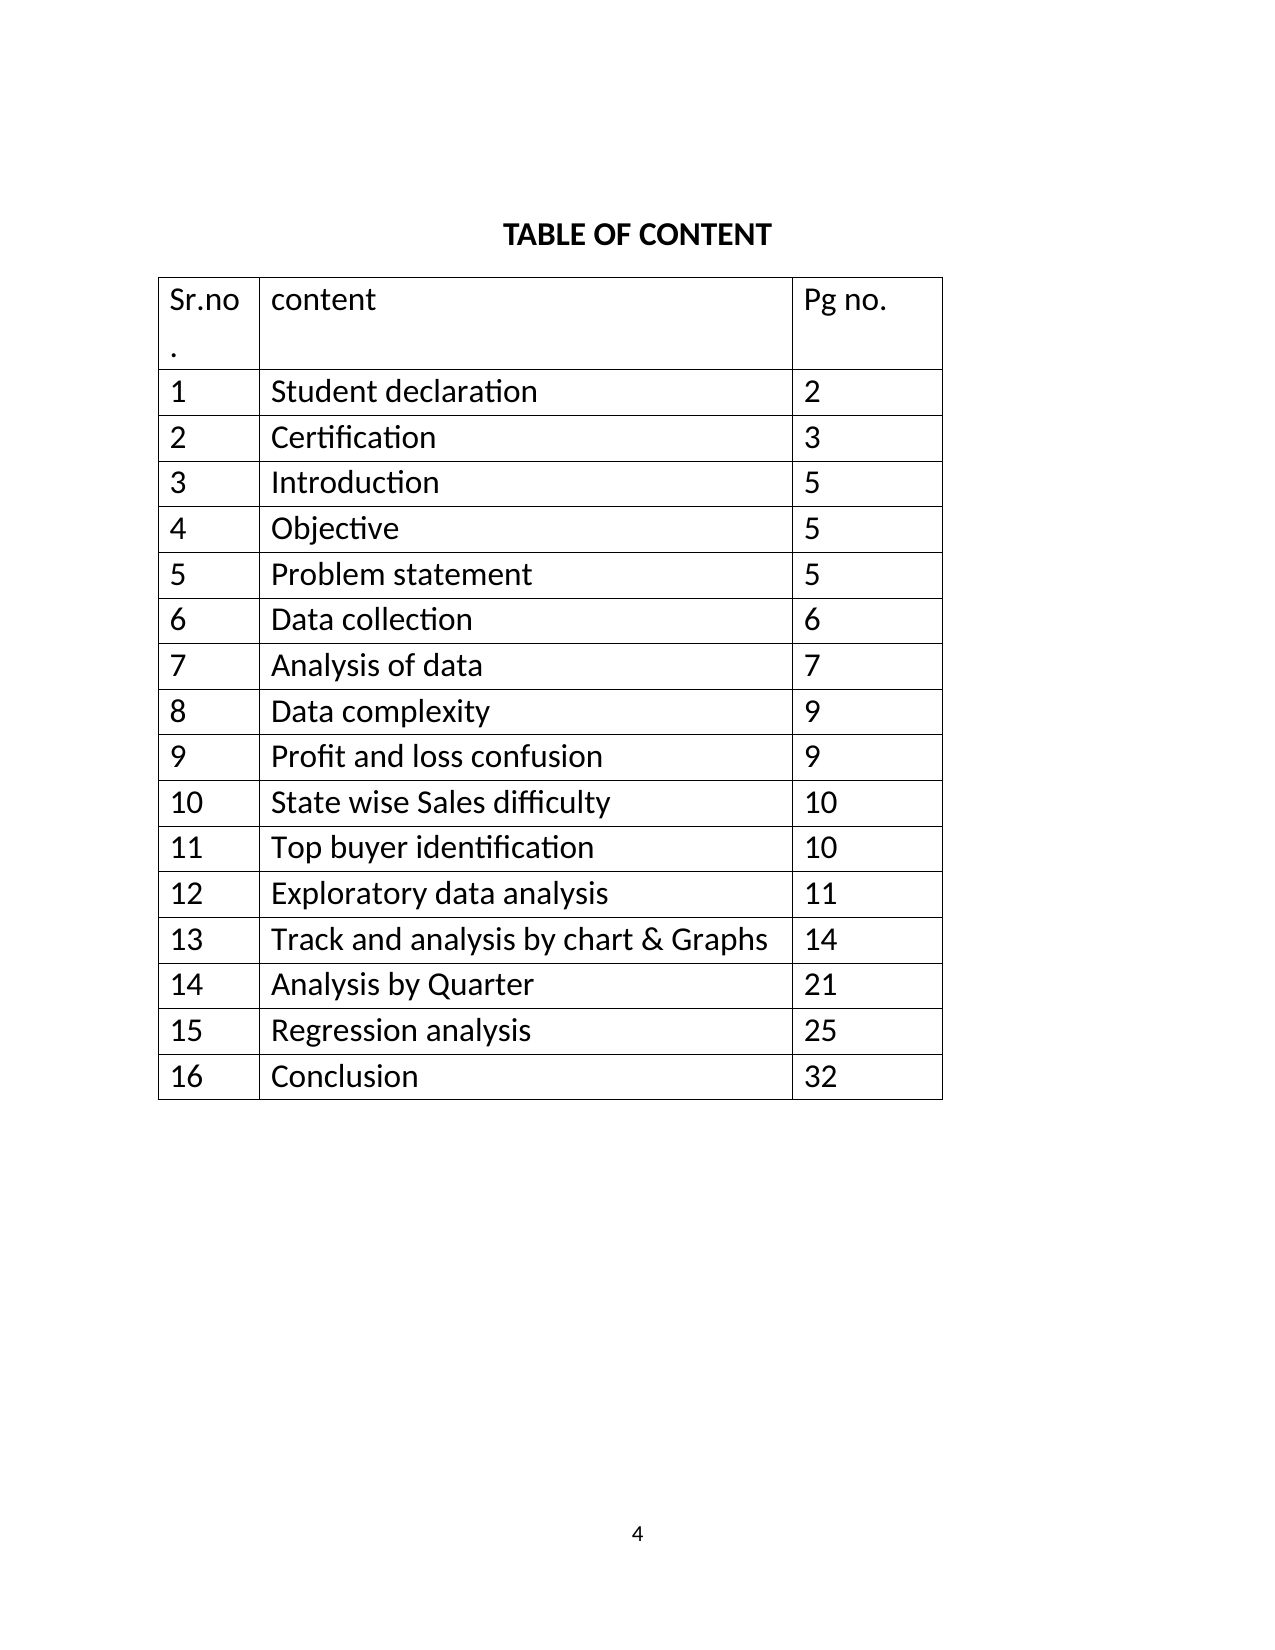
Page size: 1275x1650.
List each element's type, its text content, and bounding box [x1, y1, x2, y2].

table_header Pg no. [793, 278, 942, 369]
table_cell 9 [793, 690, 942, 734]
table_cell 14 [793, 918, 942, 962]
table_cell Data complexity [260, 690, 792, 734]
table_cell 10 [159, 781, 259, 826]
table_cell 6 [159, 599, 259, 643]
table_cell 14 [159, 964, 259, 1008]
table_cell Introduction [260, 462, 792, 506]
table_cell 3 [159, 462, 259, 506]
table_cell 32 [793, 1055, 942, 1099]
table_cell 5 [159, 553, 259, 597]
table_cell 10 [793, 781, 942, 826]
table_cell 8 [159, 690, 259, 734]
table_cell Top buyer identification [260, 827, 792, 871]
table_cell 15 [159, 1009, 259, 1054]
table_cell Regression analysis [260, 1009, 792, 1054]
table_cell 11 [159, 827, 259, 871]
table_cell 5 [793, 553, 942, 597]
table_cell 12 [159, 872, 259, 917]
table_cell 13 [159, 918, 259, 962]
table_cell 5 [793, 462, 942, 506]
table_cell Analysis of data [260, 644, 792, 689]
table_cell 5 [793, 507, 942, 552]
table_cell 7 [793, 644, 942, 689]
table_cell 9 [159, 735, 259, 780]
table_cell 1 [159, 370, 259, 415]
table_cell 21 [793, 964, 942, 1008]
table_header content [260, 278, 792, 369]
table_cell Problem statement [260, 553, 792, 597]
table_cell 10 [793, 827, 942, 871]
table_cell 4 [159, 507, 259, 552]
table_cell Data collection [260, 599, 792, 643]
table_cell Track and analysis by chart & Graphs [260, 918, 792, 962]
text TABLE OF CONTENT [150, 213, 1125, 254]
table_cell 25 [793, 1009, 942, 1054]
table_cell State wise Sales difficulty [260, 781, 792, 826]
table_header Sr.no. [159, 278, 259, 369]
table_cell Exploratory data analysis [260, 872, 792, 917]
table_cell Analysis by Quarter [260, 964, 792, 1008]
table_cell 7 [159, 644, 259, 689]
table_cell 3 [793, 416, 942, 461]
table_cell 9 [793, 735, 942, 780]
table_cell Objective [260, 507, 792, 552]
table_cell 16 [159, 1055, 259, 1099]
table_cell 6 [793, 599, 942, 643]
table_cell 11 [793, 872, 942, 917]
table_cell 2 [793, 370, 942, 415]
table_cell Conclusion [260, 1055, 792, 1099]
table_cell 2 [159, 416, 259, 461]
table_cell Student declaration [260, 370, 792, 415]
table_cell Certification [260, 416, 792, 461]
table_cell Profit and loss confusion [260, 735, 792, 780]
